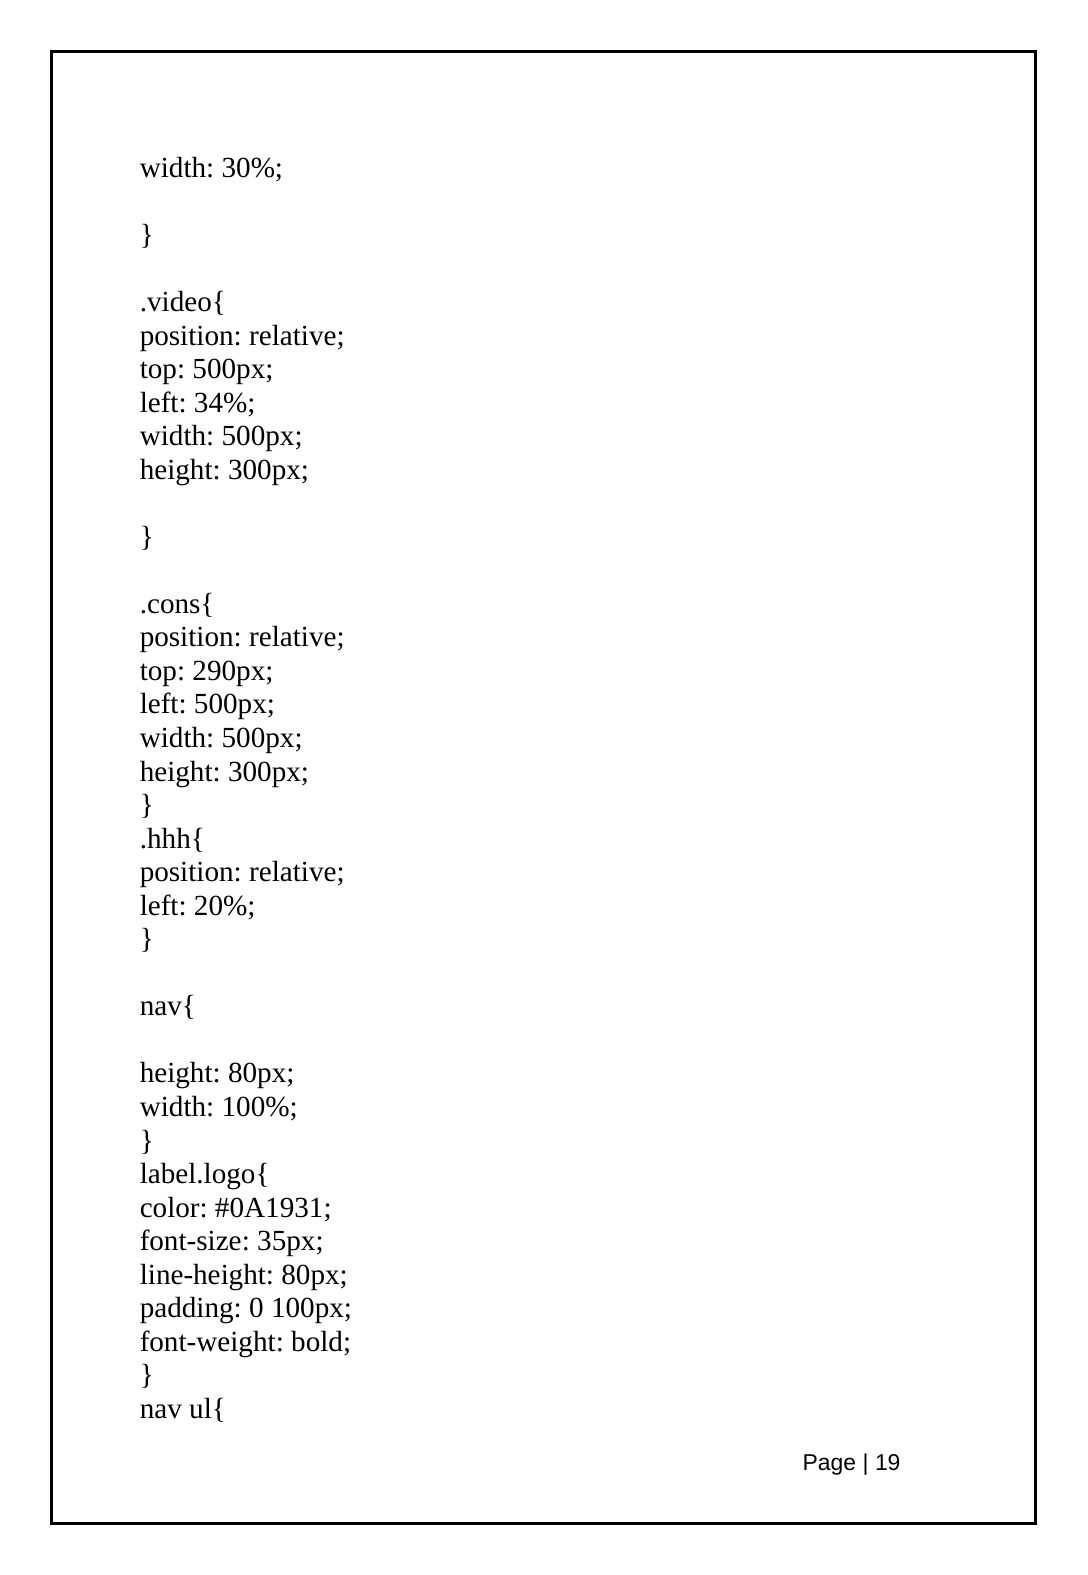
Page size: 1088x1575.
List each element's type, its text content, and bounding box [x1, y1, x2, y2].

text } [139, 1357, 950, 1391]
text } [139, 519, 950, 552]
text left: 500px; [139, 687, 950, 720]
text .cons{ [139, 586, 950, 619]
text font-weight: bold; [139, 1324, 950, 1357]
text position: relative; [139, 318, 950, 351]
text } [139, 787, 950, 821]
text top: 500px; [139, 351, 950, 385]
text width: 500px; [139, 418, 950, 452]
text left: 34%; [139, 385, 950, 418]
text label.logo{ [139, 1156, 950, 1190]
text height: 300px; [139, 754, 950, 787]
text height: 300px; [139, 452, 950, 485]
text .video{ [139, 284, 950, 318]
text position: relative; [139, 854, 950, 888]
text padding: 0 100px; [139, 1290, 950, 1324]
text width: 30%; [139, 150, 950, 183]
text .hhh{ [139, 821, 950, 854]
text width: 100%; [139, 1089, 950, 1123]
text left: 20%; [139, 888, 950, 921]
text width: 500px; [139, 720, 950, 754]
text line-height: 80px; [139, 1257, 950, 1290]
text nav{ [139, 988, 950, 1022]
text position: relative; [139, 619, 950, 653]
text top: 290px; [139, 653, 950, 687]
text } [139, 1123, 950, 1156]
text font-size: 35px; [139, 1223, 950, 1257]
text height: 80px; [139, 1056, 950, 1089]
text color: #0A1931; [139, 1190, 950, 1223]
text nav ul{ [139, 1391, 950, 1424]
text } [139, 921, 950, 955]
text } [139, 217, 950, 251]
